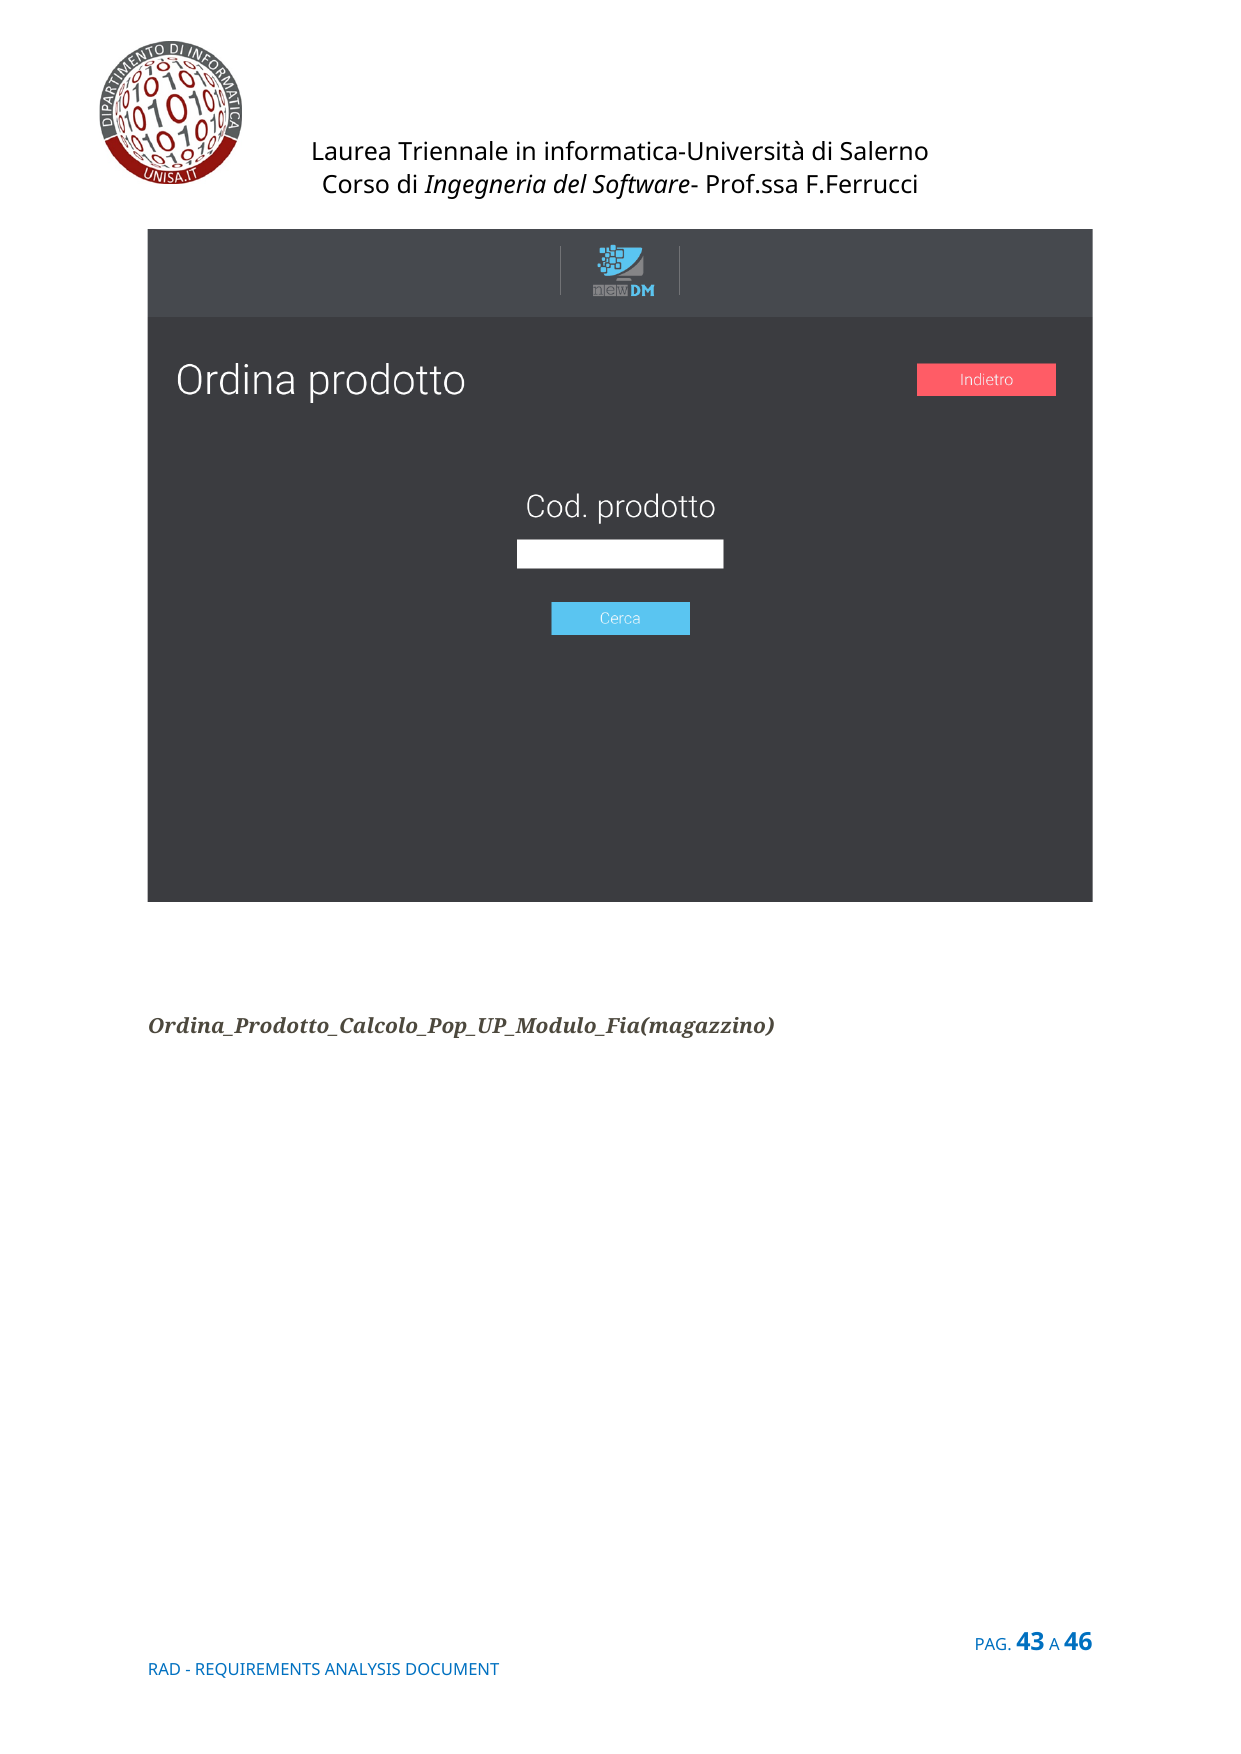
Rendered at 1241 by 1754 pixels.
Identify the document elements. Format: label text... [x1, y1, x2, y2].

picture [147, 229, 1093, 902]
picture [99, 41, 242, 184]
text Ordina_Prodotto_Calcolo_Pop_UP_Modulo_Fia(magazzino) [148, 1011, 1092, 1039]
